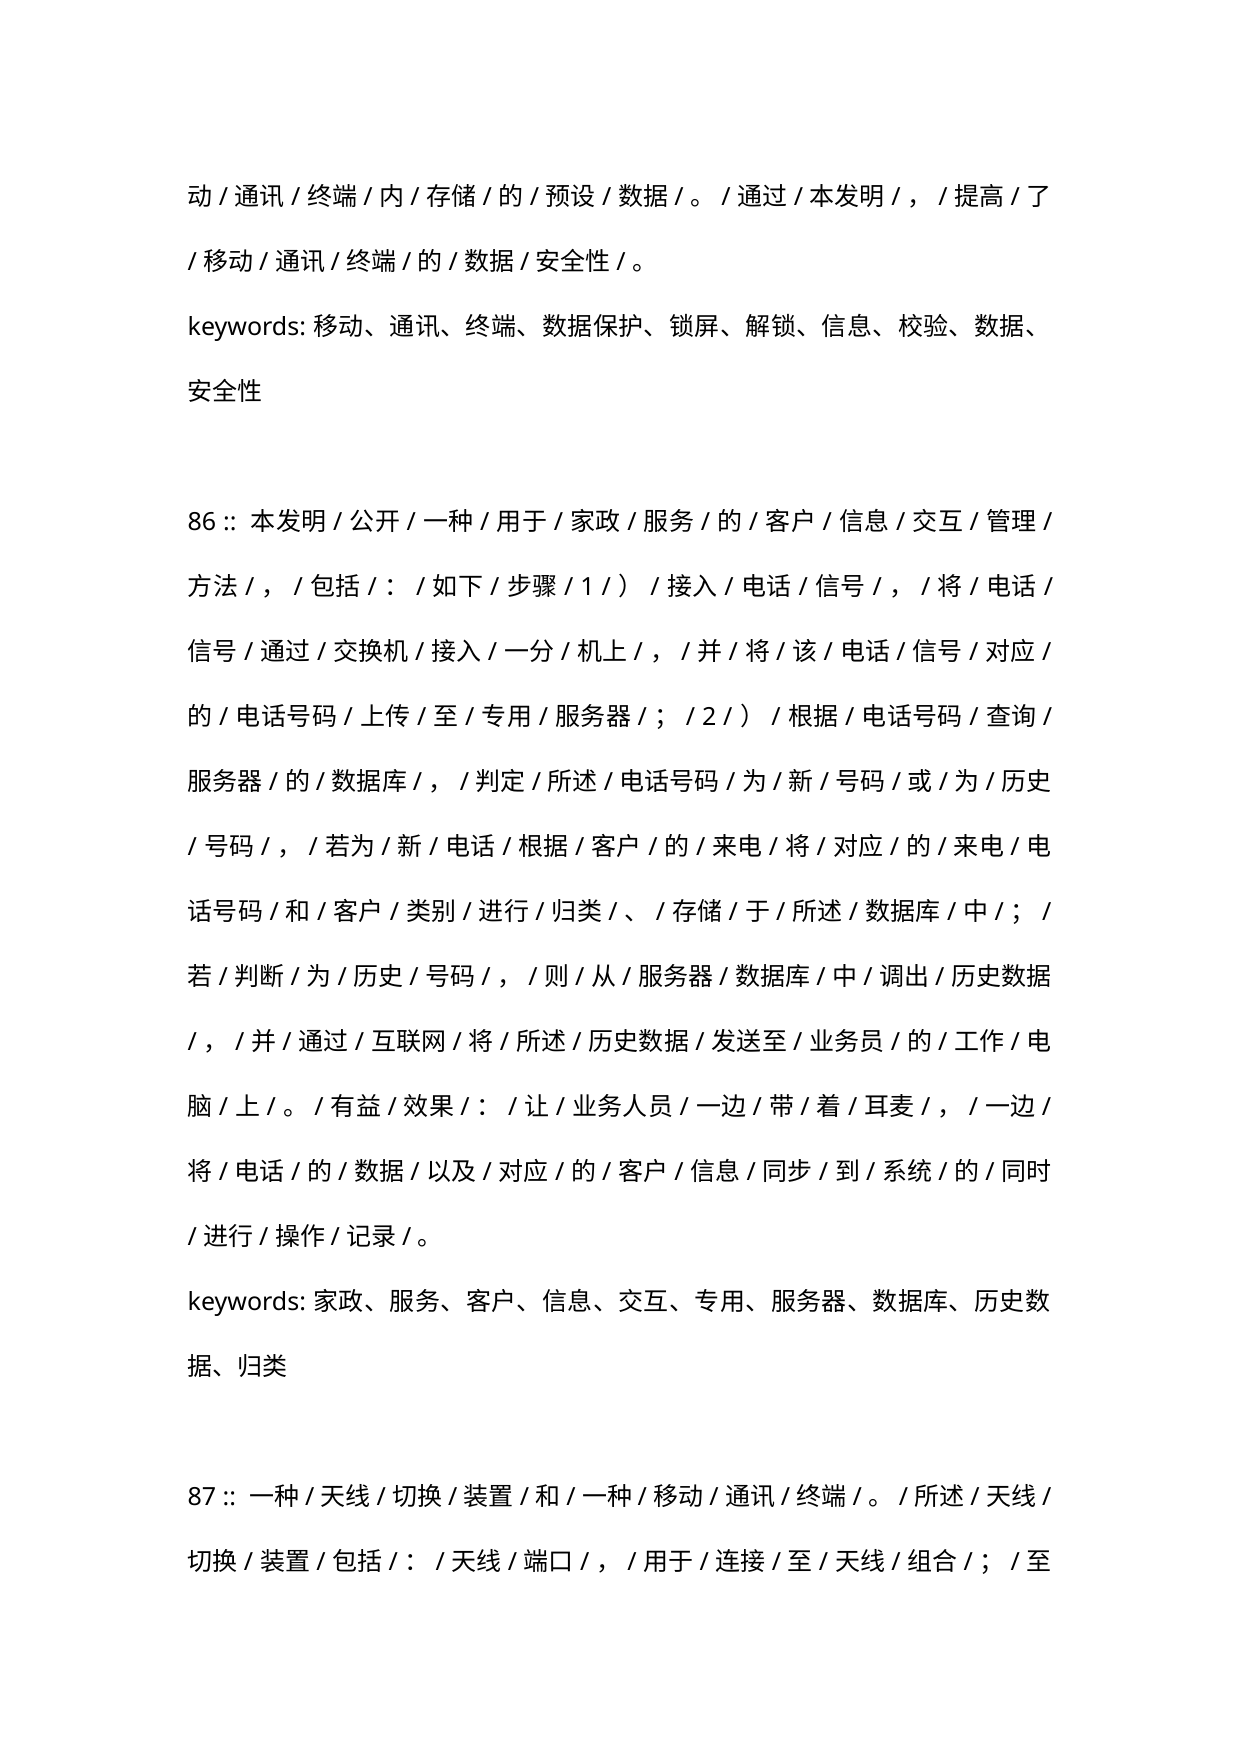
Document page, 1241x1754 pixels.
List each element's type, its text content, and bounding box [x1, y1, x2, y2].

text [187, 162, 1053, 292]
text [187, 1462, 1053, 1592]
text keywords: 家政、服务、客户、信息、交互、专用、服务器、数据库、历史数据、归类 [187, 1267, 1053, 1397]
text keywords: 移动、通讯、终端、数据保护、锁屏、解锁、信息、校验、数据、安全性 [187, 292, 1053, 422]
text 86 :: 本发明 / 公开 / 一种 / 用于 / 家政 / 服务 / 的 / 客户 / 信息 / 交互 / 管理 / 方法 / ， / 包括 / ： / 如下 / 步骤 / 1 / ） / 接入 / 电话 / 信号 / ， / 将 / 电话 / 信号 / 通过 / 交换机 / 接入 / 一分 / 机上 / ， / 并 / 将 / 该 / 电话 / 信号 / 对应 / 的 / 电话号码 / 上传 / 至 / 专用 / 服务器 / ； / 2 / ） / 根据 / 电话号码 / 查询 / 服务器 / 的 / 数据库 / ， / 判定 / 所述 / 电话号码 / 为 / 新 / 号码 / 或 / 为 / 历史 / 号码 / ， / 若为 / 新 / 电话 / 根据 / 客户 / 的 / 来电 / 将 / 对应 / 的 / 来电 / 电话号码 / 和 / 客户 / 类别 / 进行 / 归类 / 、 / 存储 / 于 / 所述 / 数据库 / 中 / ； / 若 / 判断 / 为 / 历史 / 号码 / ， / 则 / 从 / 服务器 / 数据库 / 中 / 调出 / 历史数据 / ， / 并 / 通过 / 互联网 / 将 / 所述 / 历史数据 / 发送至 / 业务员 / 的 / 工作 / 电脑 / 上 / 。 / 有益 / 效果 / ： / 让 / 业务人员 / 一边 / 带 / 着 / 耳麦 / ， / 一边 / 将 / 电话 / 的 / 数据 / 以及 / 对应 / 的 / 客户 / 信息 / 同步 / 到 / 系统 / 的 / 同时 / 进行 / 操作 / 记录 / 。 [187, 487, 1053, 1267]
